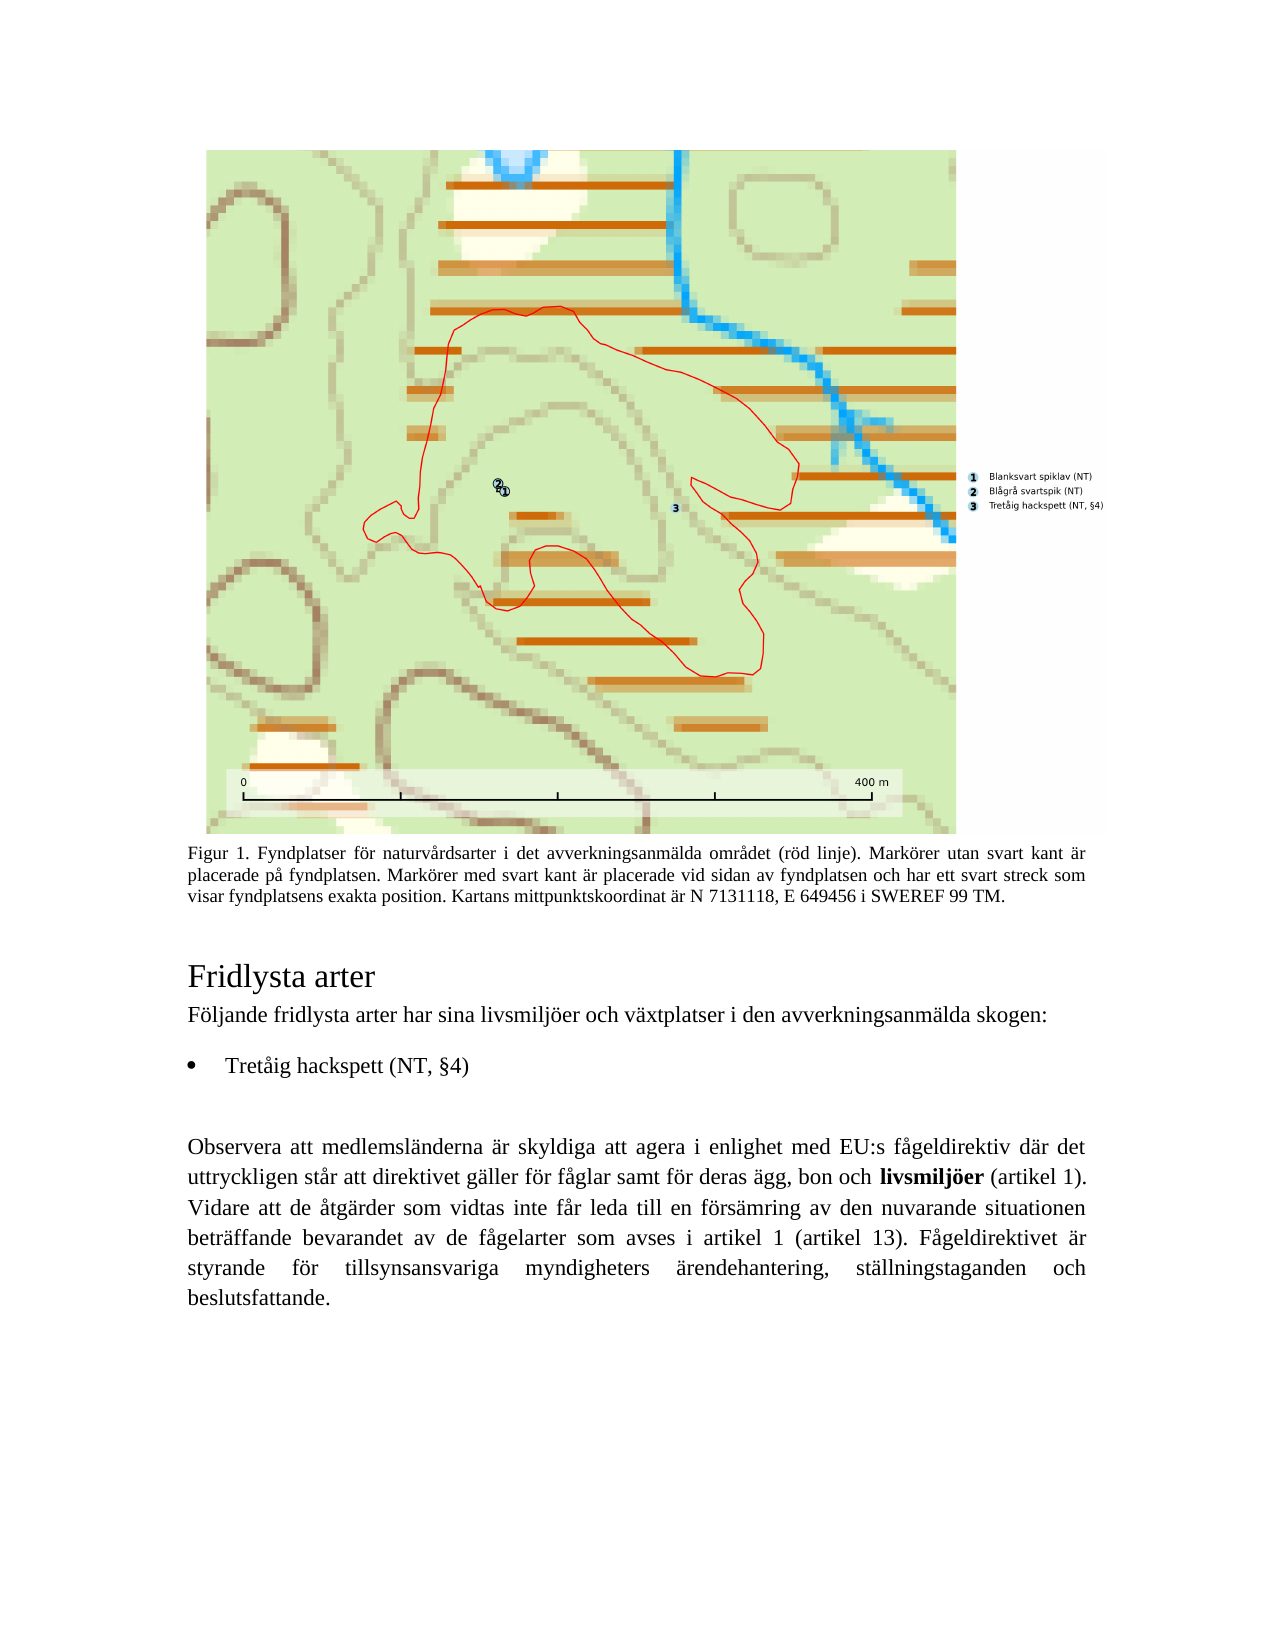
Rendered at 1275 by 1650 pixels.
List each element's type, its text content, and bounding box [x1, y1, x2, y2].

subtitle Fridlysta arter [187, 957, 1087, 995]
picture [206, 150, 1107, 834]
text Observera att medlemsländerna är skyldiga att agera i enlighet med EU:s fågeldirektiv där det uttryckligen står att direktivet gäller för fåglar samt för deras ägg, bon och livsmiljöer (artikel 1). Vidare att de åtgärder som vidtas inte får leda till en försämring av den nuvarande situationen beträffande bevarandet av de fågelarter som avses i artikel 1 (artikel 13). Fågeldirektivet är styrande för tillsynsansvariga myndigheters ärendehantering, ställningstaganden och beslutsfattande. [187, 1103, 1087, 1311]
text Följande fridlysta arter har sina livsmiljöer och växtplatser i den avverkningsanmälda skogen: [187, 1001, 1087, 1027]
text Figur 1. Fyndplatser för naturvårdsarter i det avverkningsanmälda området (röd linje). Markörer utan svart kant är placerade på fyndplatsen. Markörer med svart kant är placerade vid sidan av fyndplatsen och har ett svart streck som visar fyndplatsens exakta position. Kartans mittpunktskoordinat är N 7131118, E 649456 i SWEREF 99 TM. [187, 842, 1087, 907]
list Tretåig hackspett (NT, §4) [187, 1052, 1087, 1078]
